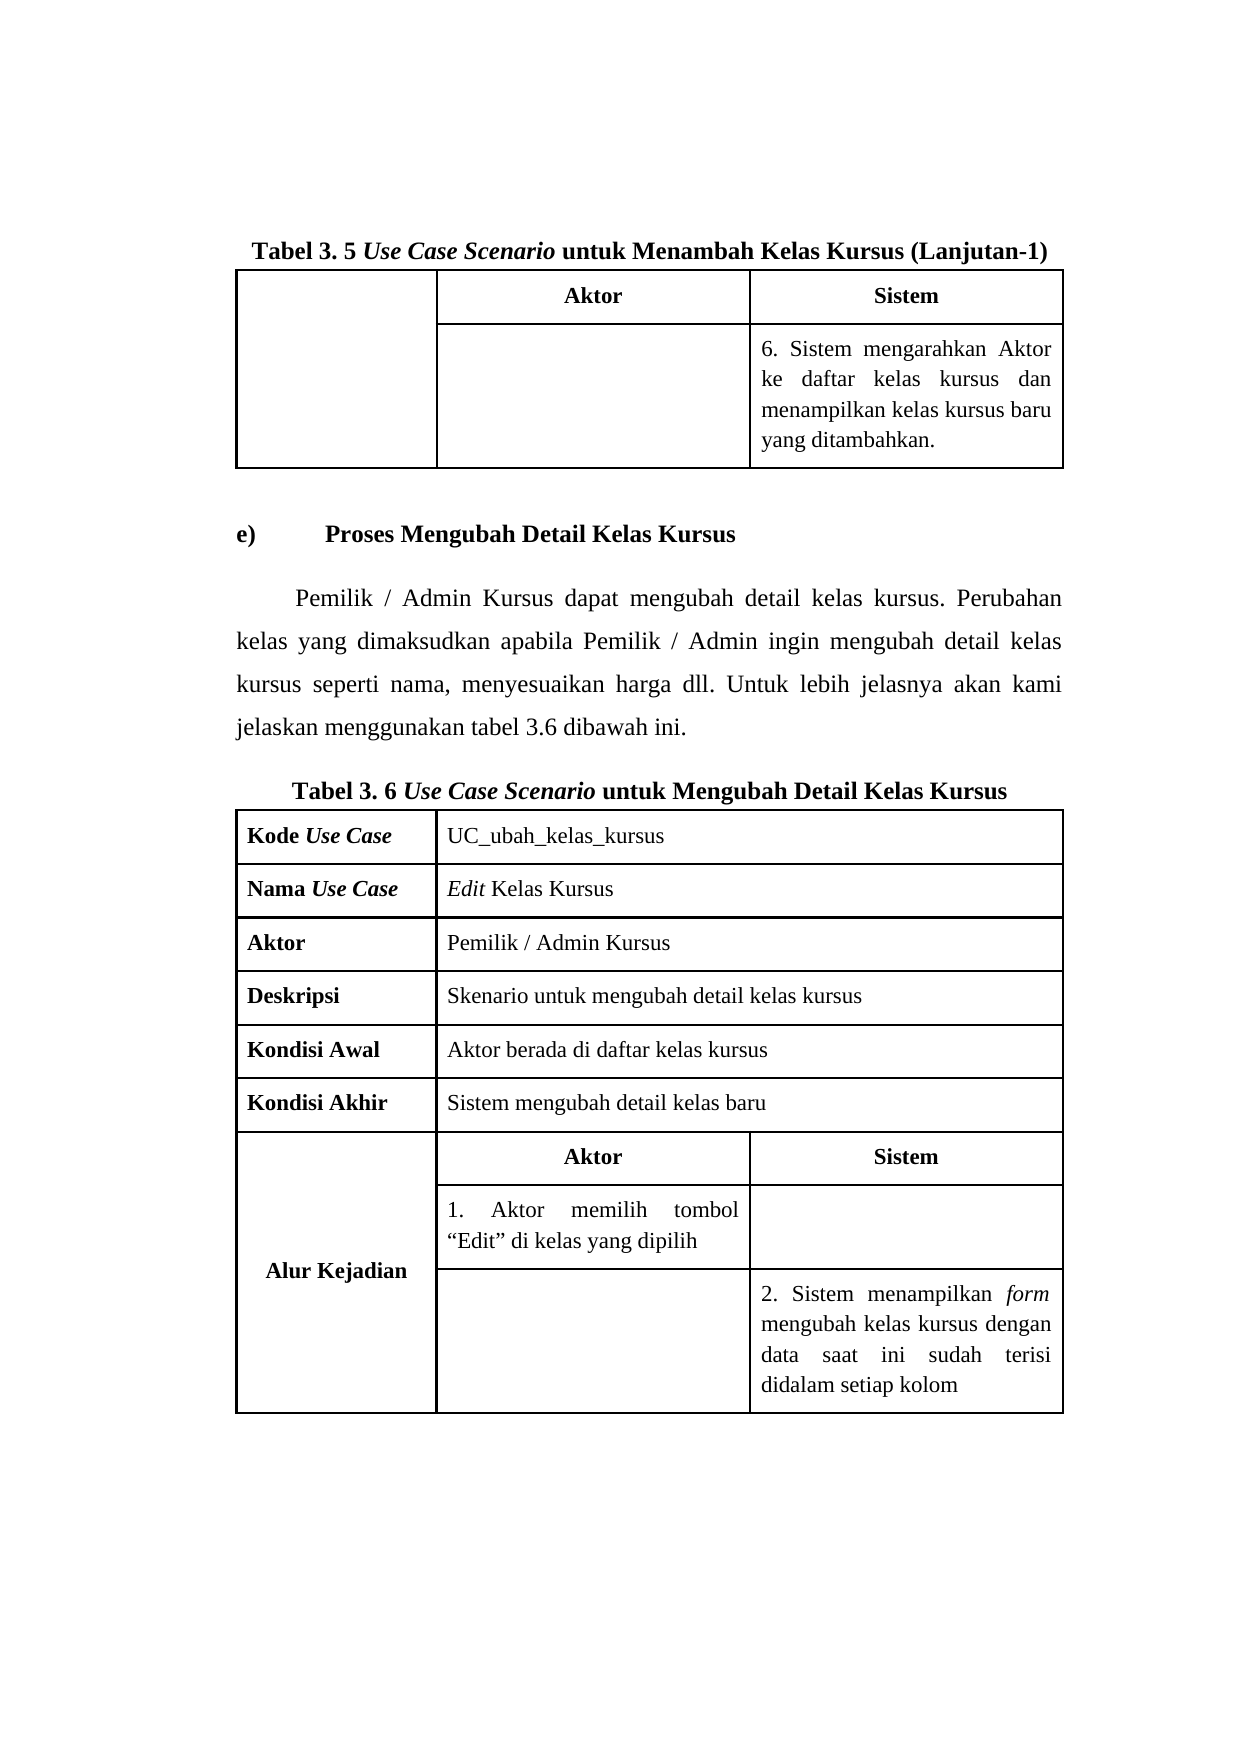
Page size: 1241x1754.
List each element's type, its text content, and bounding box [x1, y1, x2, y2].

table_cell [438, 1270, 749, 1412]
table_cell Aktor [238, 919, 435, 970]
text Tabel 3. 6 Use Case Scenario untuk Mengubah Detail Kelas Kursus [236, 776, 1063, 805]
table_cell Pemilik / Admin Kursus [438, 919, 1062, 970]
text Pemilik / Admin Kursus dapat mengubah detail kelas kursus. Perubahan kelas yang dimaksudkan apabila Pemilik / Admin ingin mengubah detail kelas kursus seperti nama, menyesuaikan harga dll. Untuk lebih jelasnya akan kami jelaskan menggunakan tabel 3.6 dibawah ini. [236, 583, 1063, 741]
table_header [238, 271, 436, 467]
subtitle Proses Mengubah Detail Kelas Kursus [236, 519, 1063, 548]
table_header Sistem [751, 271, 1062, 323]
table_cell Aktor [438, 1133, 749, 1184]
text Tabel 3. 5 Use Case Scenario untuk Menambah Kelas Kursus (Lanjutan-1) [236, 236, 1063, 265]
table_cell 6. Sistem mengarahkan Aktor ke daftar kelas kursus dan menampilkan kelas kursus baru yang ditambahkan. [751, 325, 1062, 467]
table_cell [751, 1186, 1062, 1268]
table_cell Alur Kejadian [238, 1133, 435, 1412]
table_header Kode Use Case [238, 811, 435, 863]
table_header UC_ubah_kelas_kursus [438, 811, 1062, 863]
table_cell 2. Sistem menampilkan form mengubah kelas kursus dengan data saat ini sudah terisi didalam setiap kolom [751, 1270, 1062, 1412]
table_cell Deskripsi [238, 972, 435, 1023]
table_cell Edit Kelas Kursus [438, 865, 1062, 916]
table_cell [438, 325, 749, 467]
table_header Aktor [438, 271, 749, 323]
table_cell Aktor berada di daftar kelas kursus [438, 1026, 1062, 1077]
table_cell Skenario untuk mengubah detail kelas kursus [438, 972, 1062, 1023]
table_cell Kondisi Awal [238, 1026, 435, 1077]
table_cell Sistem [751, 1133, 1062, 1184]
table_cell Nama Use Case [238, 865, 435, 916]
table_cell 1. Aktor memilih tombol “Edit” di kelas yang dipilih [438, 1186, 749, 1268]
table_cell Kondisi Akhir [238, 1079, 435, 1131]
table_cell Sistem mengubah detail kelas baru [438, 1079, 1062, 1131]
